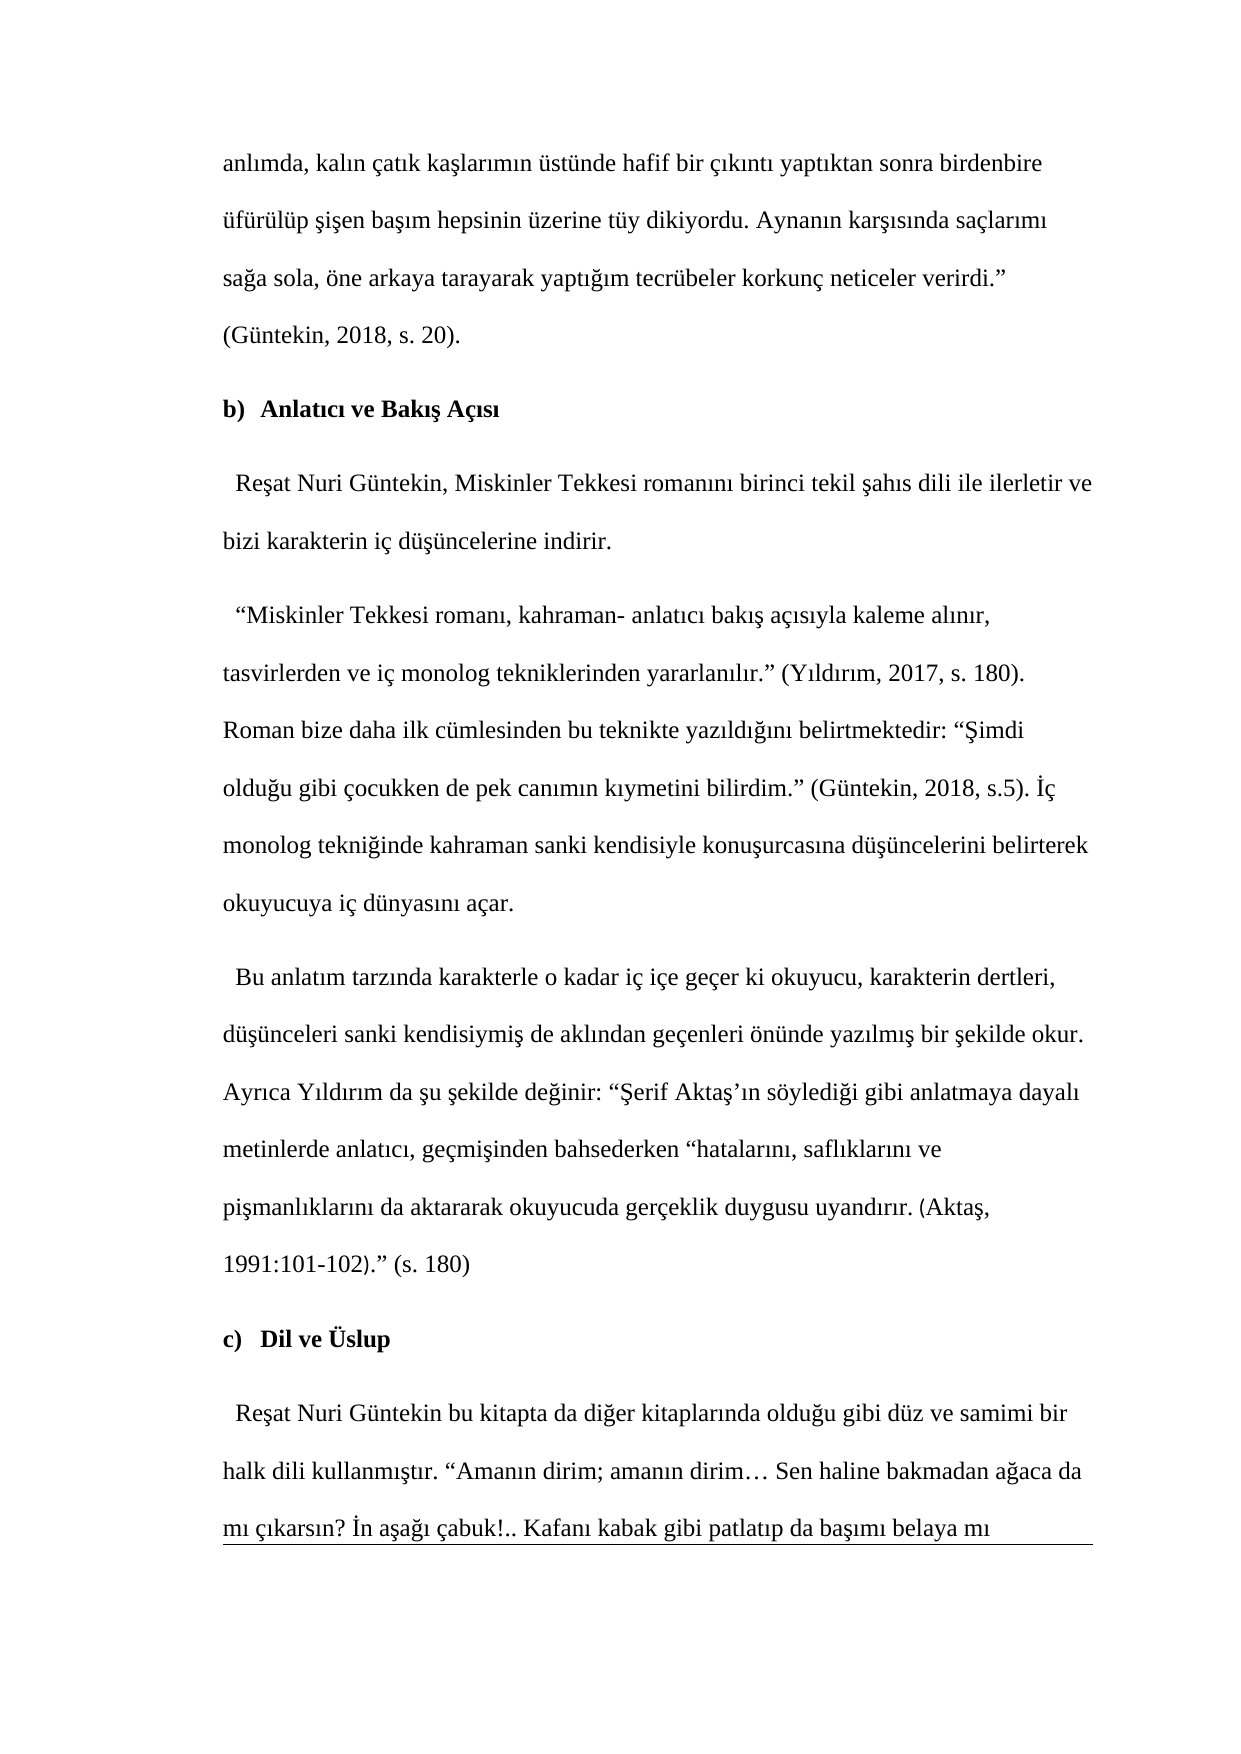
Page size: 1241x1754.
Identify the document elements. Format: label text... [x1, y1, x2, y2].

list Dil ve Üslup [223, 1324, 1093, 1353]
text Reşat Nuri Güntekin, Miskinler Tekkesi romanını birinci tekil şahıs dili ile ilerletir ve bizi karakterin iç düşüncelerine indirir. [223, 468, 1093, 555]
list Anlatıcı ve Bakış Açısı [223, 394, 1093, 423]
text Bu anlatım tarzında karakterle o kadar iç içe geçer ki okuyucu, karakterin dertleri, düşünceleri sanki kendisiymiş de aklından geçenleri önünde yazılmış bir şekilde okur. Ayrıca Yıldırım da şu şekilde değinir: “Şerif Aktaş’ın söylediği gibi anlatmaya dayalı metinlerde anlatıcı, geçmişinden bahsederken “hatalarını, saflıklarını ve pişmanlıklarını da aktararak okuyucuda gerçeklik duygusu uyandırır. (Aktaş, 1991:101-102).” (s. 180) [223, 962, 1093, 1279]
text “Miskinler Tekkesi romanı, kahraman- anlatıcı bakış açısıyla kaleme alınır, tasvirlerden ve iç monolog tekniklerinden yararlanılır.” (Yıldırım, 2017, s. 180). Roman bize daha ilk cümlesinden bu teknikte yazıldığını belirtmektedir: “Şimdi olduğu gibi çocukken de pek canımın kıymetini bilirdim.” (Güntekin, 2018, s.5). İç monolog tekniğinde kahraman sanki kendisiyle konuşurcasına düşüncelerini belirterek okuyucuya iç dünyasını açar. [223, 600, 1093, 916]
text Reşat Nuri Güntekin bu kitapta da diğer kitaplarında olduğu gibi düz ve samimi bir halk dili kullanmıştır. “Amanın dirim; amanın dirim… Sen haline bakmadan ağaca da mı çıkarsın? İn aşağı çabuk!.. Kafanı kabak gibi patlatıp da başımı belaya mı [223, 1398, 1093, 1544]
text anlımda, kalın çatık kaşlarımın üstünde hafif bir çıkıntı yaptıktan sonra birdenbire üfürülüp şişen başım hepsinin üzerine tüy dikiyordu. Aynanın karşısında saçlarımı sağa sola, öne arkaya tarayarak yaptığım tecrübeler korkunç neticeler verirdi.” (Güntekin, 2018, s. 20). [223, 148, 1093, 349]
